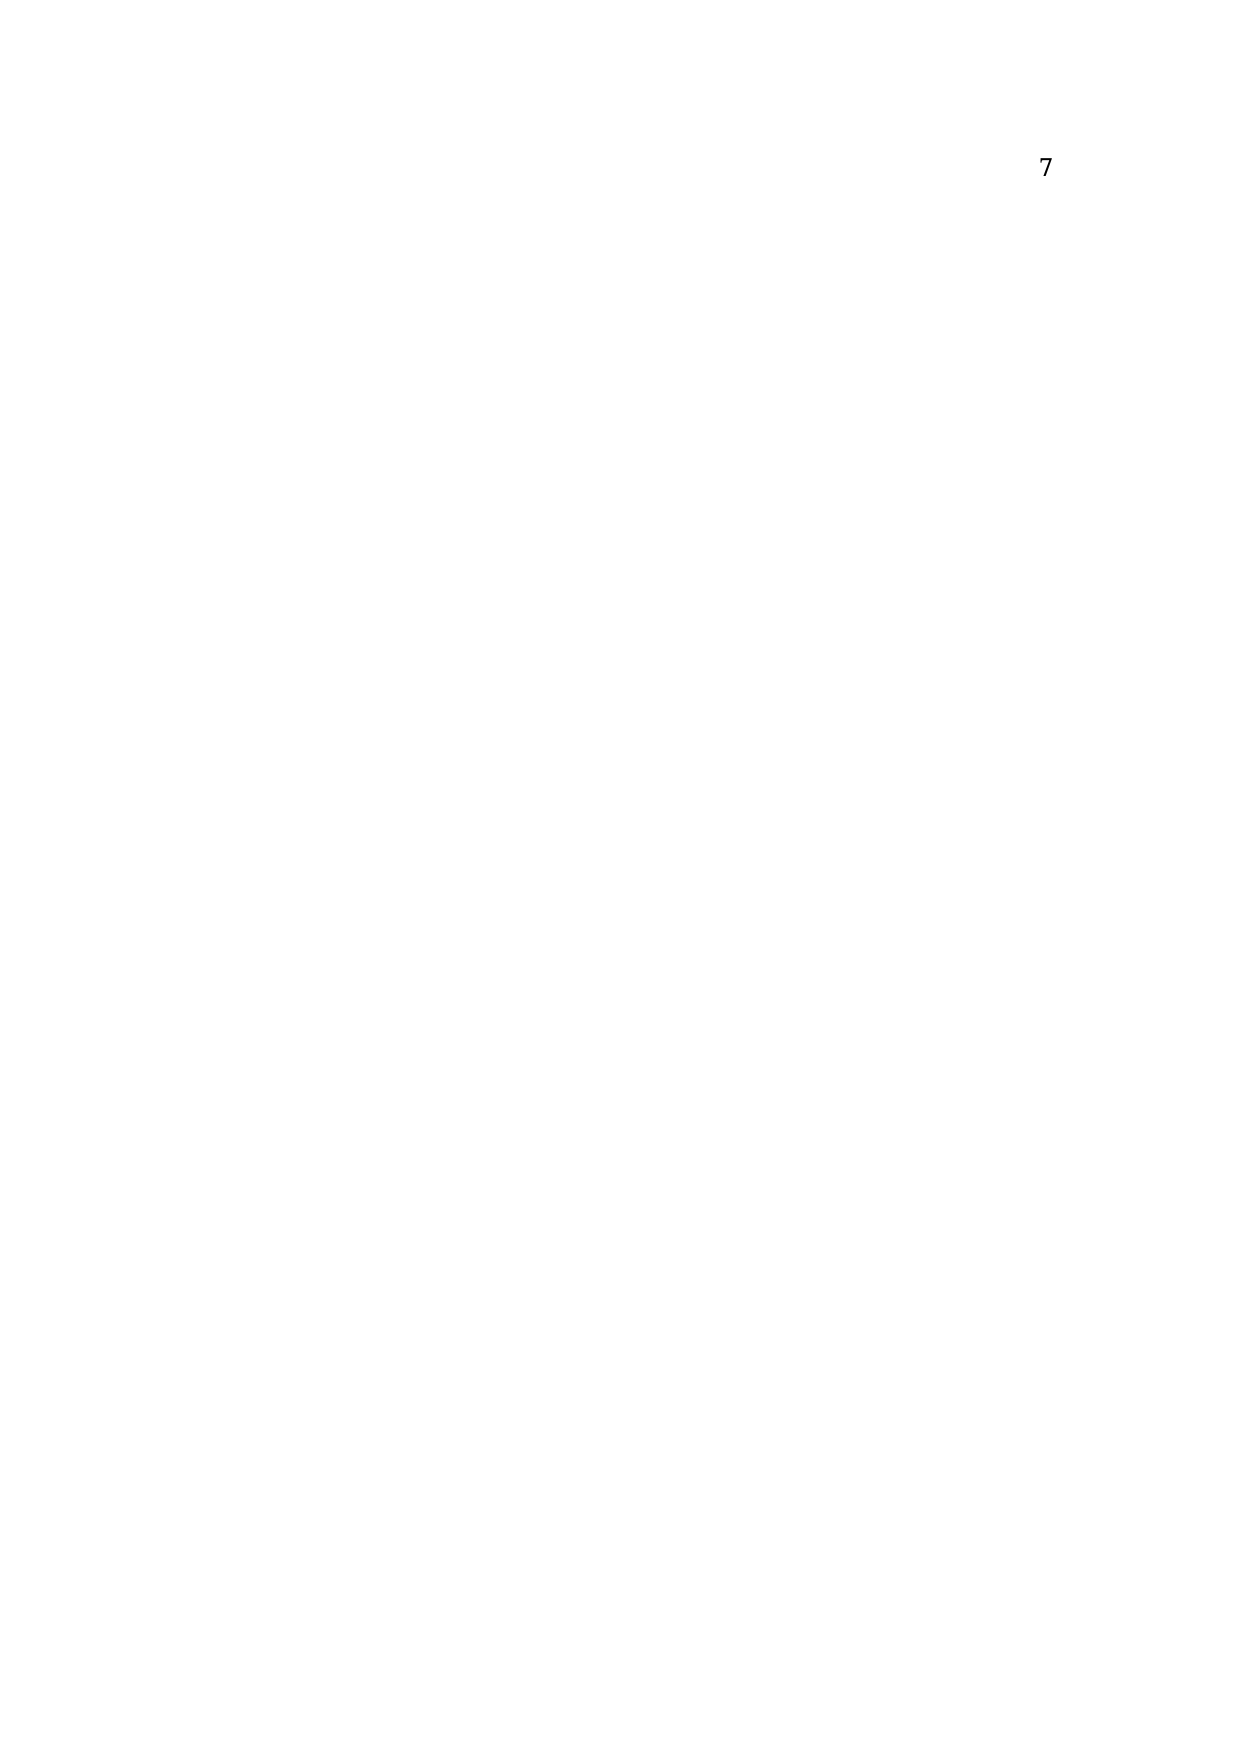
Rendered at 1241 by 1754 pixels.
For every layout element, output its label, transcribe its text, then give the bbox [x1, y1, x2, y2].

text 7 [187, 150, 1053, 184]
